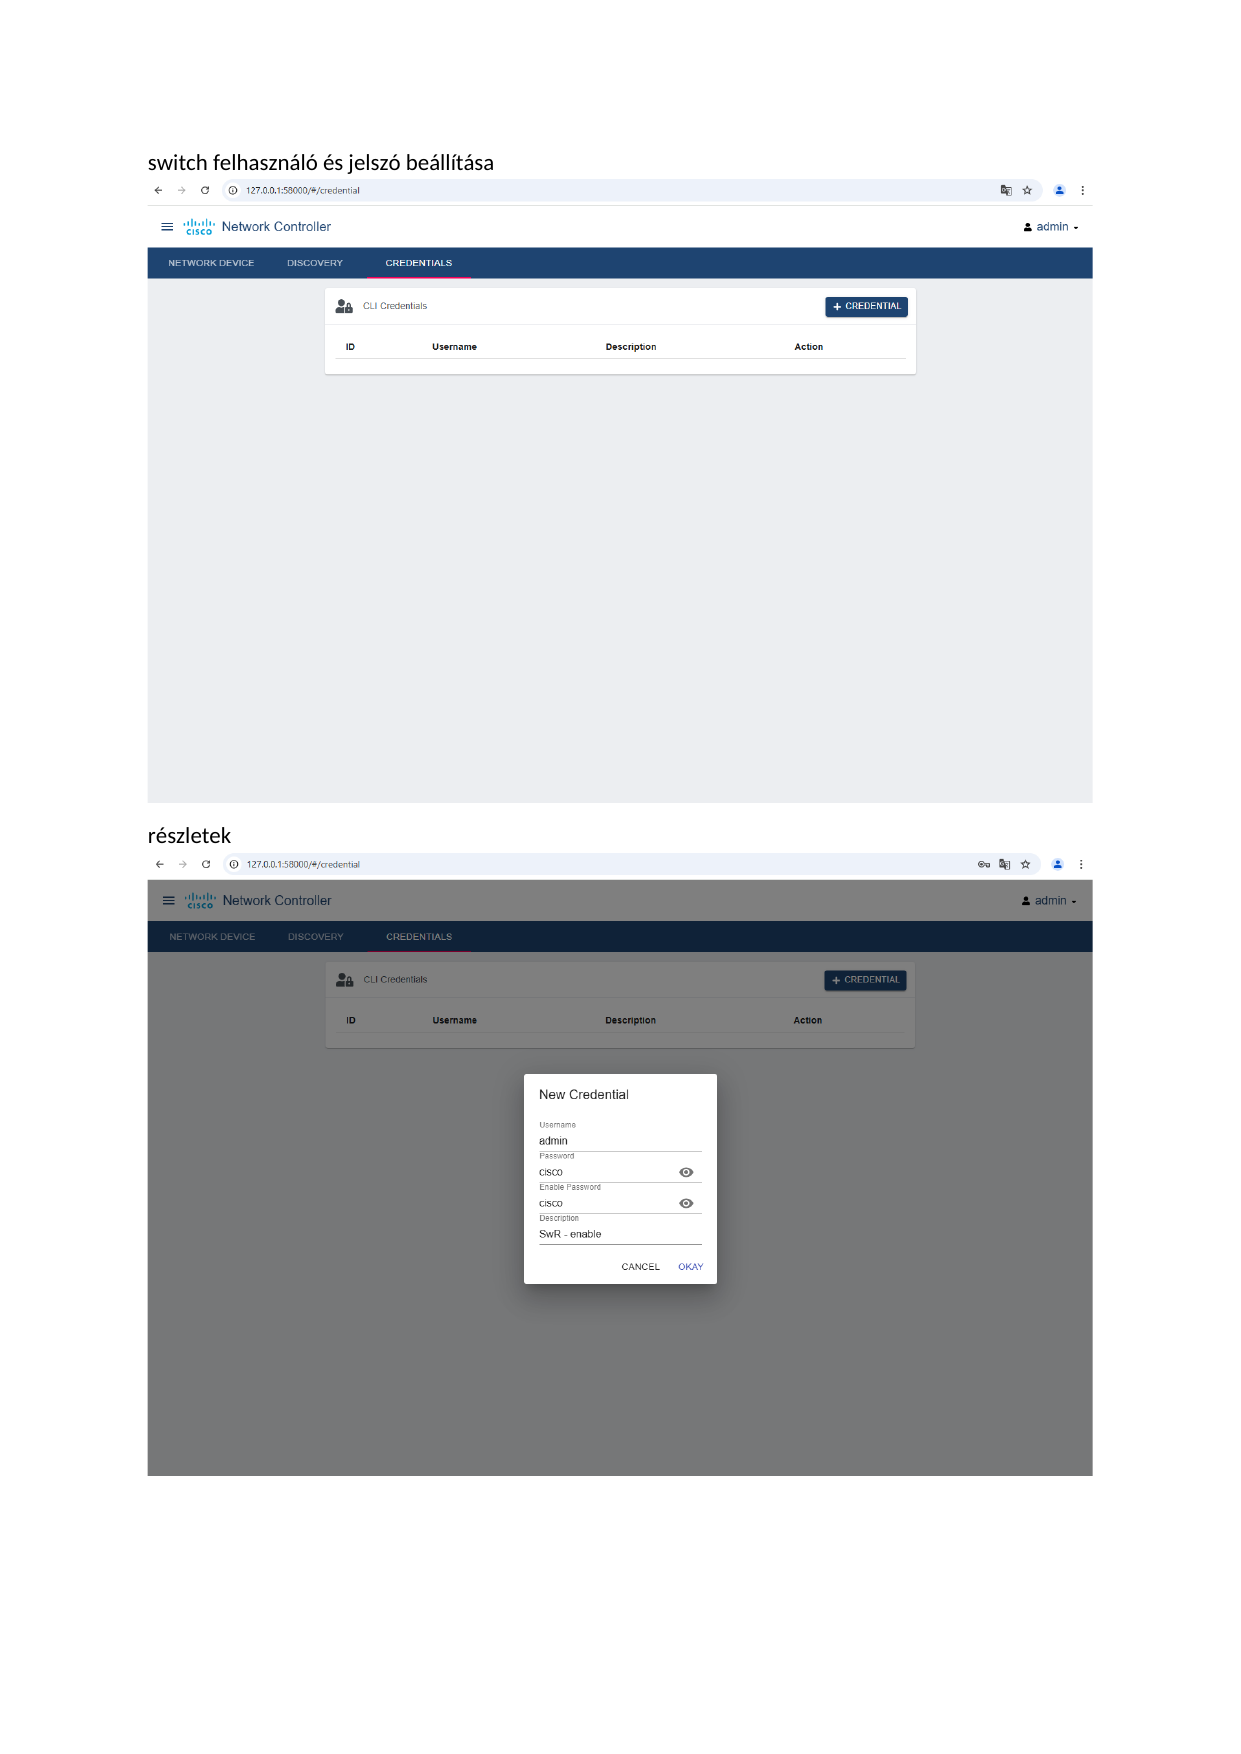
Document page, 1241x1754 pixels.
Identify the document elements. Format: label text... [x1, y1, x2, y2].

picture [147, 177, 1093, 803]
text részletek [148, 822, 1093, 851]
text switch felhasználó és jelszó beállítása [148, 148, 1093, 177]
picture [147, 851, 1093, 1476]
